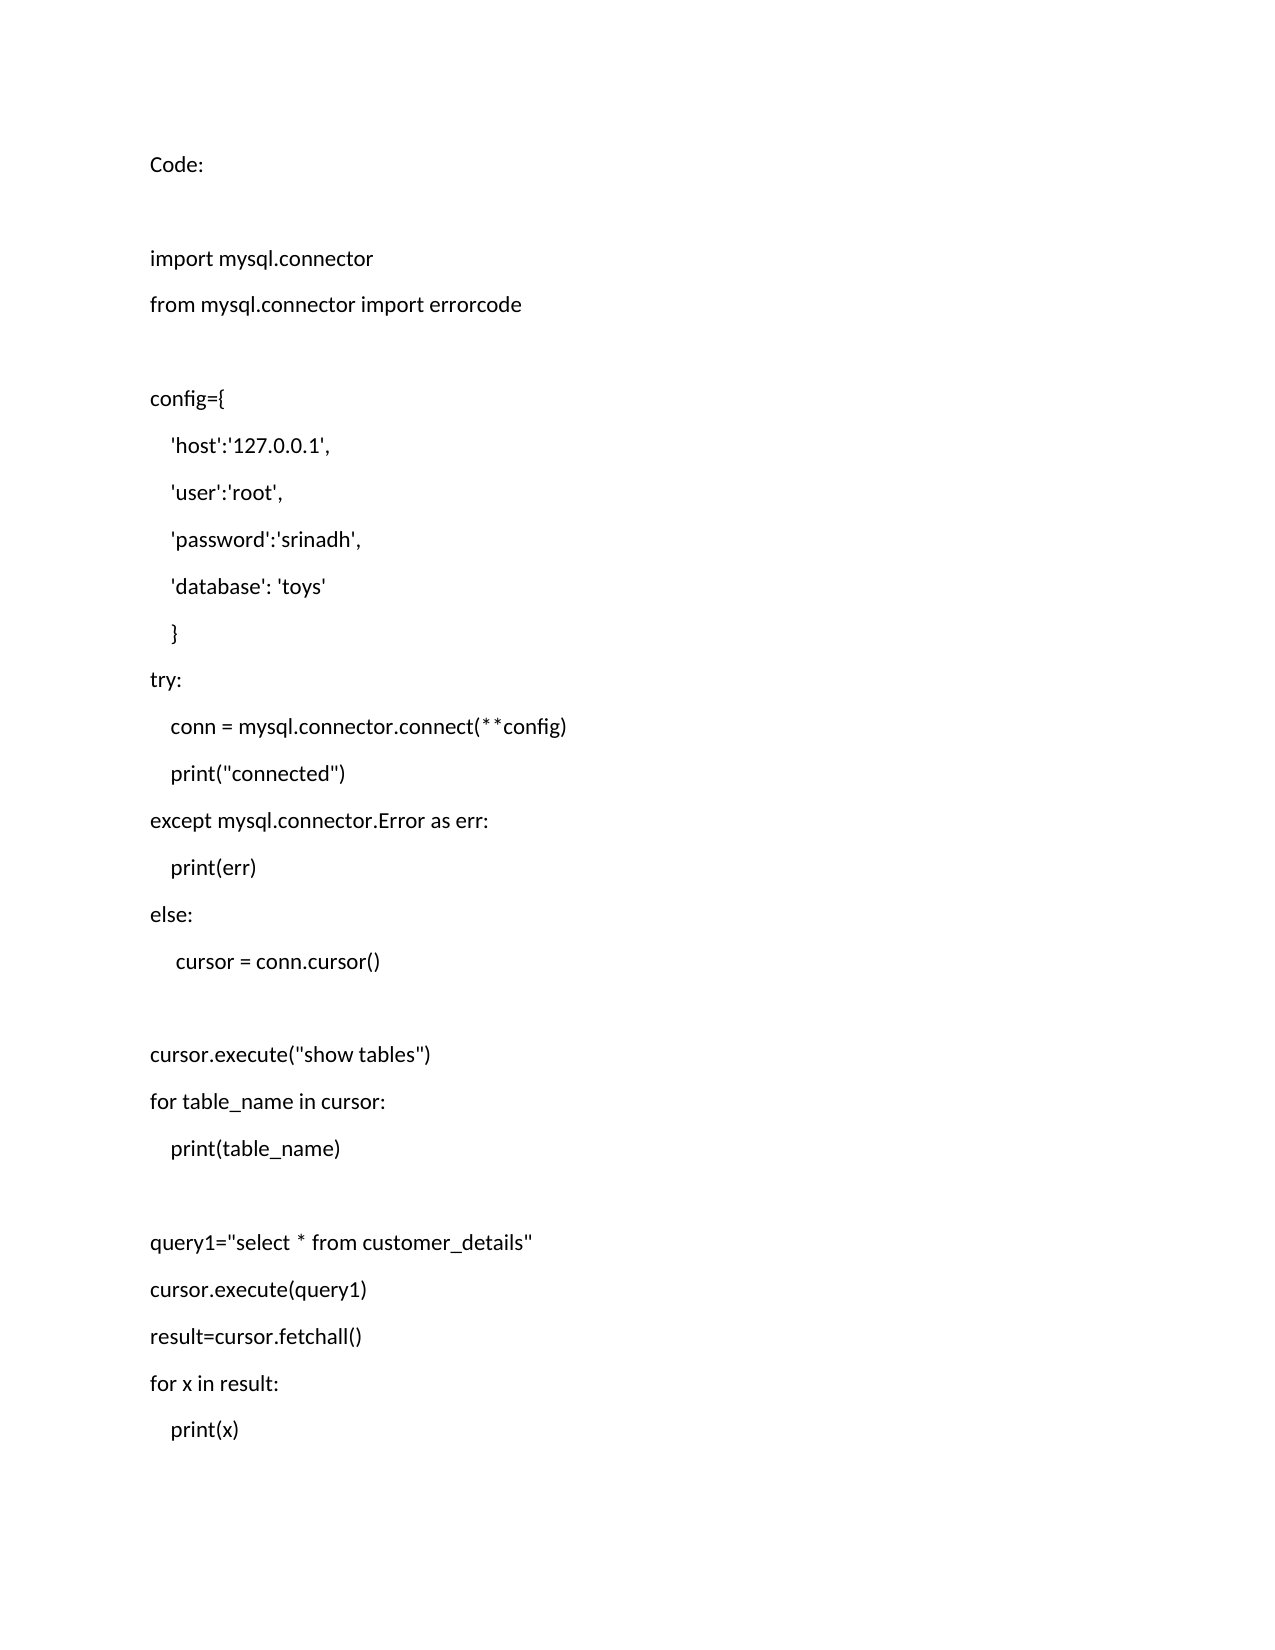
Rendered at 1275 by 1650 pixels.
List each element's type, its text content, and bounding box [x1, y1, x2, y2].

text cursor = conn.cursor() [150, 947, 1125, 975]
text cursor.execute("show tables") [150, 1041, 1125, 1069]
text import mysql.connector [150, 244, 1125, 272]
text config={ [150, 384, 1125, 412]
text print(table_name) [150, 1134, 1125, 1162]
text else: [150, 900, 1125, 928]
text result=cursor.fetchall() [150, 1322, 1125, 1350]
text 'user':'root', [150, 478, 1125, 506]
text print(err) [150, 853, 1125, 881]
text for table_name in cursor: [150, 1087, 1125, 1116]
text 'database': 'toys' [150, 572, 1125, 600]
text for x in result: [150, 1369, 1125, 1397]
text cursor.execute(query1) [150, 1275, 1125, 1303]
text conn = mysql.connector.connect(**config) [150, 712, 1125, 741]
text Code: [150, 150, 1125, 178]
text try: [150, 666, 1125, 694]
text except mysql.connector.Error as err: [150, 806, 1125, 834]
text 'password':'srinadh', [150, 525, 1125, 553]
text 'host':'127.0.0.1', [150, 431, 1125, 459]
text print(x) [150, 1416, 1125, 1444]
text print("connected") [150, 759, 1125, 787]
text query1="select * from customer_details" [150, 1228, 1125, 1256]
text from mysql.connector import errorcode [150, 291, 1125, 319]
text } [150, 619, 1125, 647]
